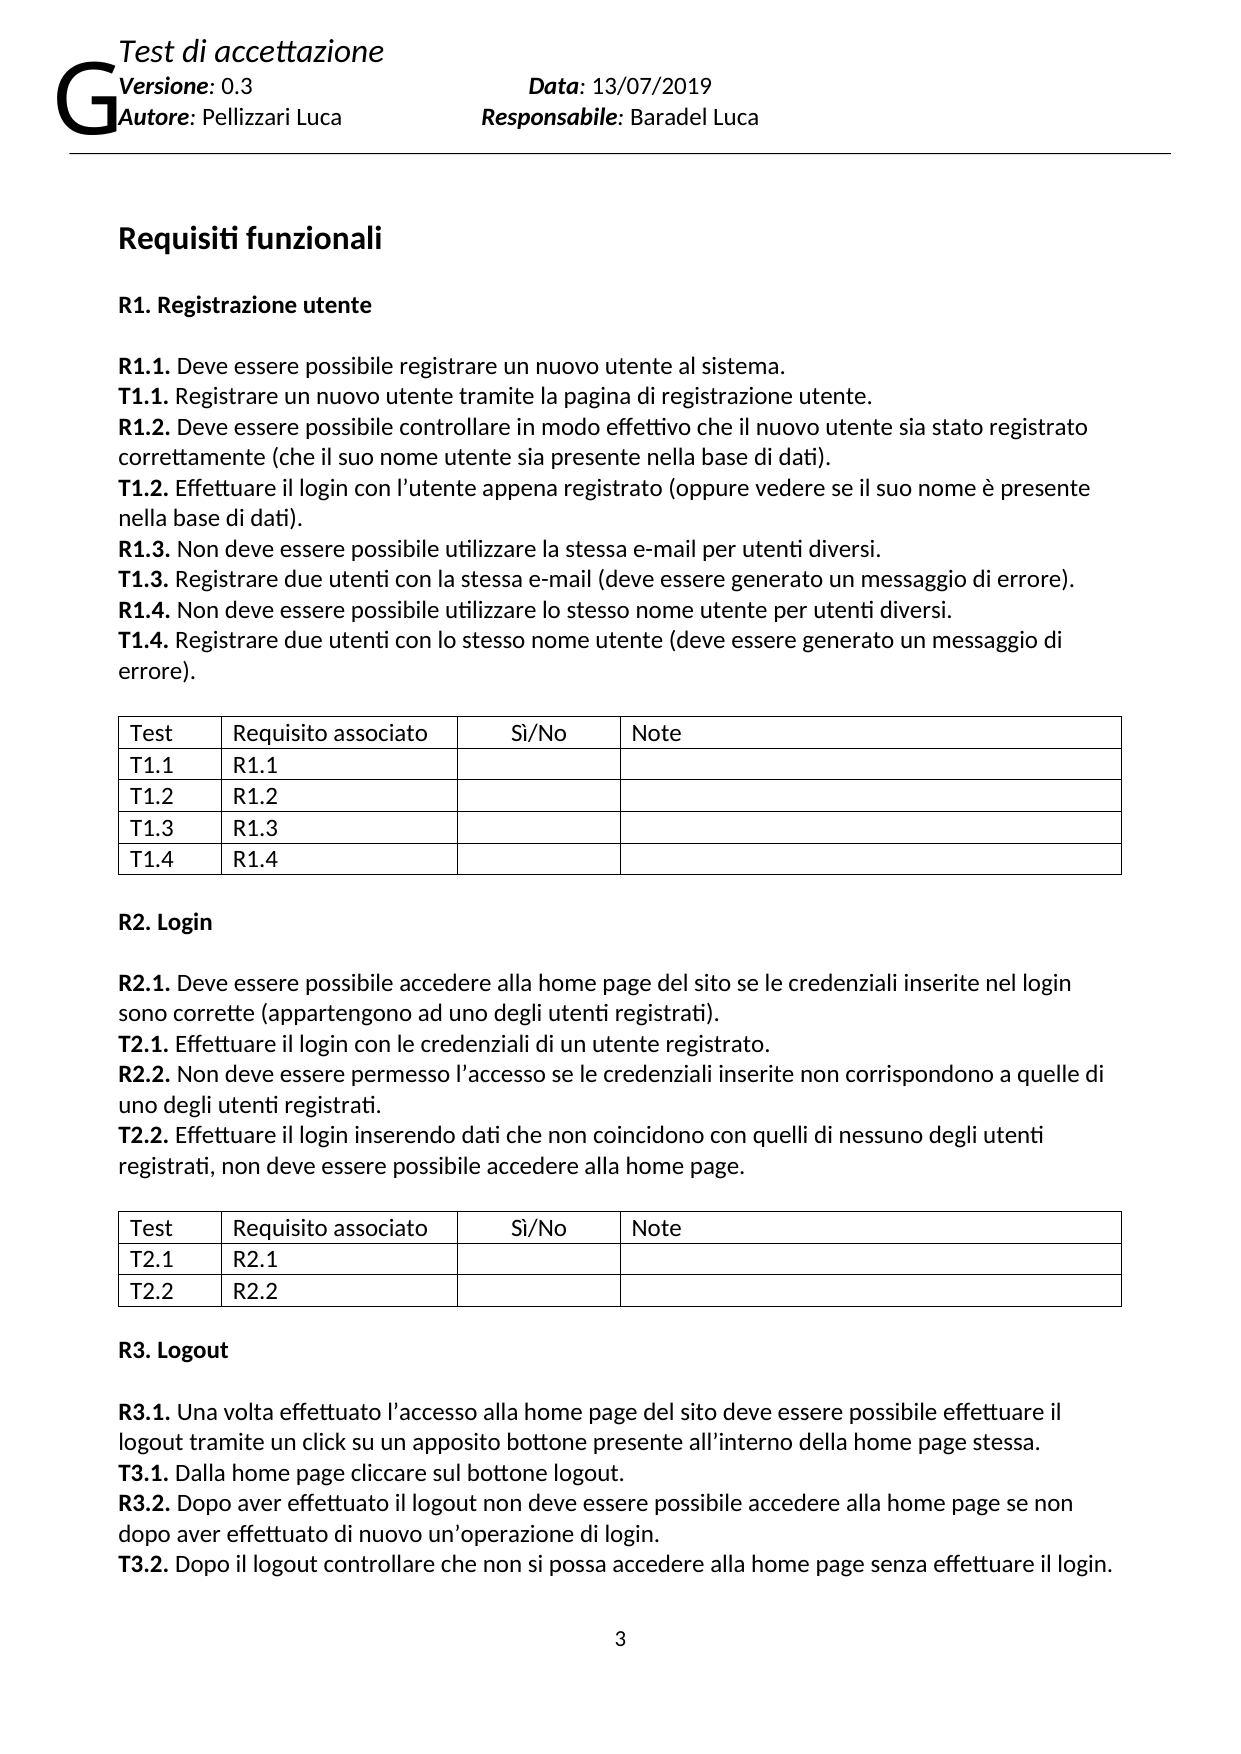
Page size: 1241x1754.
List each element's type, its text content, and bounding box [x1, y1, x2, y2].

table_cell R2.2 [222, 1275, 457, 1306]
table_cell [621, 1275, 1121, 1306]
text R1.4. Non deve essere possibile utilizzare lo stesso nome utente per utenti diversi. [118, 594, 1122, 625]
table_cell [458, 780, 620, 811]
text R1.2. Deve essere possibile controllare in modo effettivo che il nuovo utente sia stato registrato correttamente (che il suo nome utente sia presente nella base di dati). [118, 411, 1122, 472]
table_header Test [119, 1212, 221, 1242]
table_cell T2.1 [119, 1244, 221, 1274]
subtitle Requisiti funzionali [118, 217, 1122, 258]
text R3.2. Dopo aver effettuato il logout non deve essere possibile accedere alla home page se non dopo aver effettuato di nuovo un’operazione di login. [118, 1487, 1122, 1548]
table_header Requisito associato [222, 717, 457, 748]
table_cell [458, 812, 620, 842]
text T1.1. Registrare un nuovo utente tramite la pagina di registrazione utente. [118, 381, 1122, 411]
table_cell T1.4 [119, 844, 221, 874]
table_header Sì/No [458, 1212, 620, 1242]
table_cell [621, 1244, 1121, 1274]
table_cell [621, 749, 1121, 779]
text T2.2. Effettuare il login inserendo dati che non coincidono con quelli di nessuno degli utenti registrati, non deve essere possibile accedere alla home page. [118, 1119, 1122, 1180]
text T1.3. Registrare due utenti con la stessa e-mail (deve essere generato un messaggio di errore). [118, 564, 1122, 594]
text R1.3. Non deve essere possibile utilizzare la stessa e-mail per utenti diversi. [118, 533, 1122, 564]
table_cell R2.1 [222, 1244, 457, 1274]
text R2. Login [118, 906, 1122, 936]
table_cell T2.2 [119, 1275, 221, 1306]
table_header Note [621, 717, 1121, 748]
text R3.1. Una volta effettuato l’accesso alla home page del sito deve essere possibile effettuare il logout tramite un click su un apposito bottone presente all’interno della home page stessa. [118, 1396, 1122, 1457]
table_cell R1.3 [222, 812, 457, 842]
text T1.2. Effettuare il login con l’utente appena registrato (oppure vedere se il suo nome è presente nella base di dati). [118, 472, 1122, 533]
text R2.2. Non deve essere permesso l’accesso se le credenziali inserite non corrispondono a quelle di uno degli utenti registrati. [118, 1058, 1122, 1119]
table_cell [621, 780, 1121, 811]
text T2.1. Effettuare il login con le credenziali di un utente registrato. [118, 1028, 1122, 1058]
text T1.4. Registrare due utenti con lo stesso nome utente (deve essere generato un messaggio di errore). [118, 625, 1122, 686]
table_cell [458, 844, 620, 874]
table_cell [458, 749, 620, 779]
table_header Test [119, 717, 221, 748]
text R2.1. Deve essere possibile accedere alla home page del sito se le credenziali inserite nel login sono corrette (appartengono ad uno degli utenti registrati). [118, 967, 1122, 1028]
table_cell [621, 812, 1121, 842]
table_header Sì/No [458, 717, 620, 748]
text R1. Registrazione utente [118, 289, 1122, 319]
table_cell T1.2 [119, 780, 221, 811]
table_cell R1.2 [222, 780, 457, 811]
table_header Note [621, 1212, 1121, 1242]
table_cell T1.1 [119, 749, 221, 779]
table_cell T1.3 [119, 812, 221, 842]
table_cell R1.1 [222, 749, 457, 779]
text R1.1. Deve essere possibile registrare un nuovo utente al sistema. [118, 350, 1122, 381]
table_cell [458, 1275, 620, 1306]
table_cell [621, 844, 1121, 874]
table_cell [458, 1244, 620, 1274]
text R3. Logout [118, 1334, 1122, 1365]
table_cell R1.4 [222, 844, 457, 874]
table_header Requisito associato [222, 1212, 457, 1242]
text T3.2. Dopo il logout controllare che non si possa accedere alla home page senza effettuare il login. [118, 1548, 1122, 1579]
text T3.1. Dalla home page cliccare sul bottone logout. [118, 1457, 1122, 1487]
